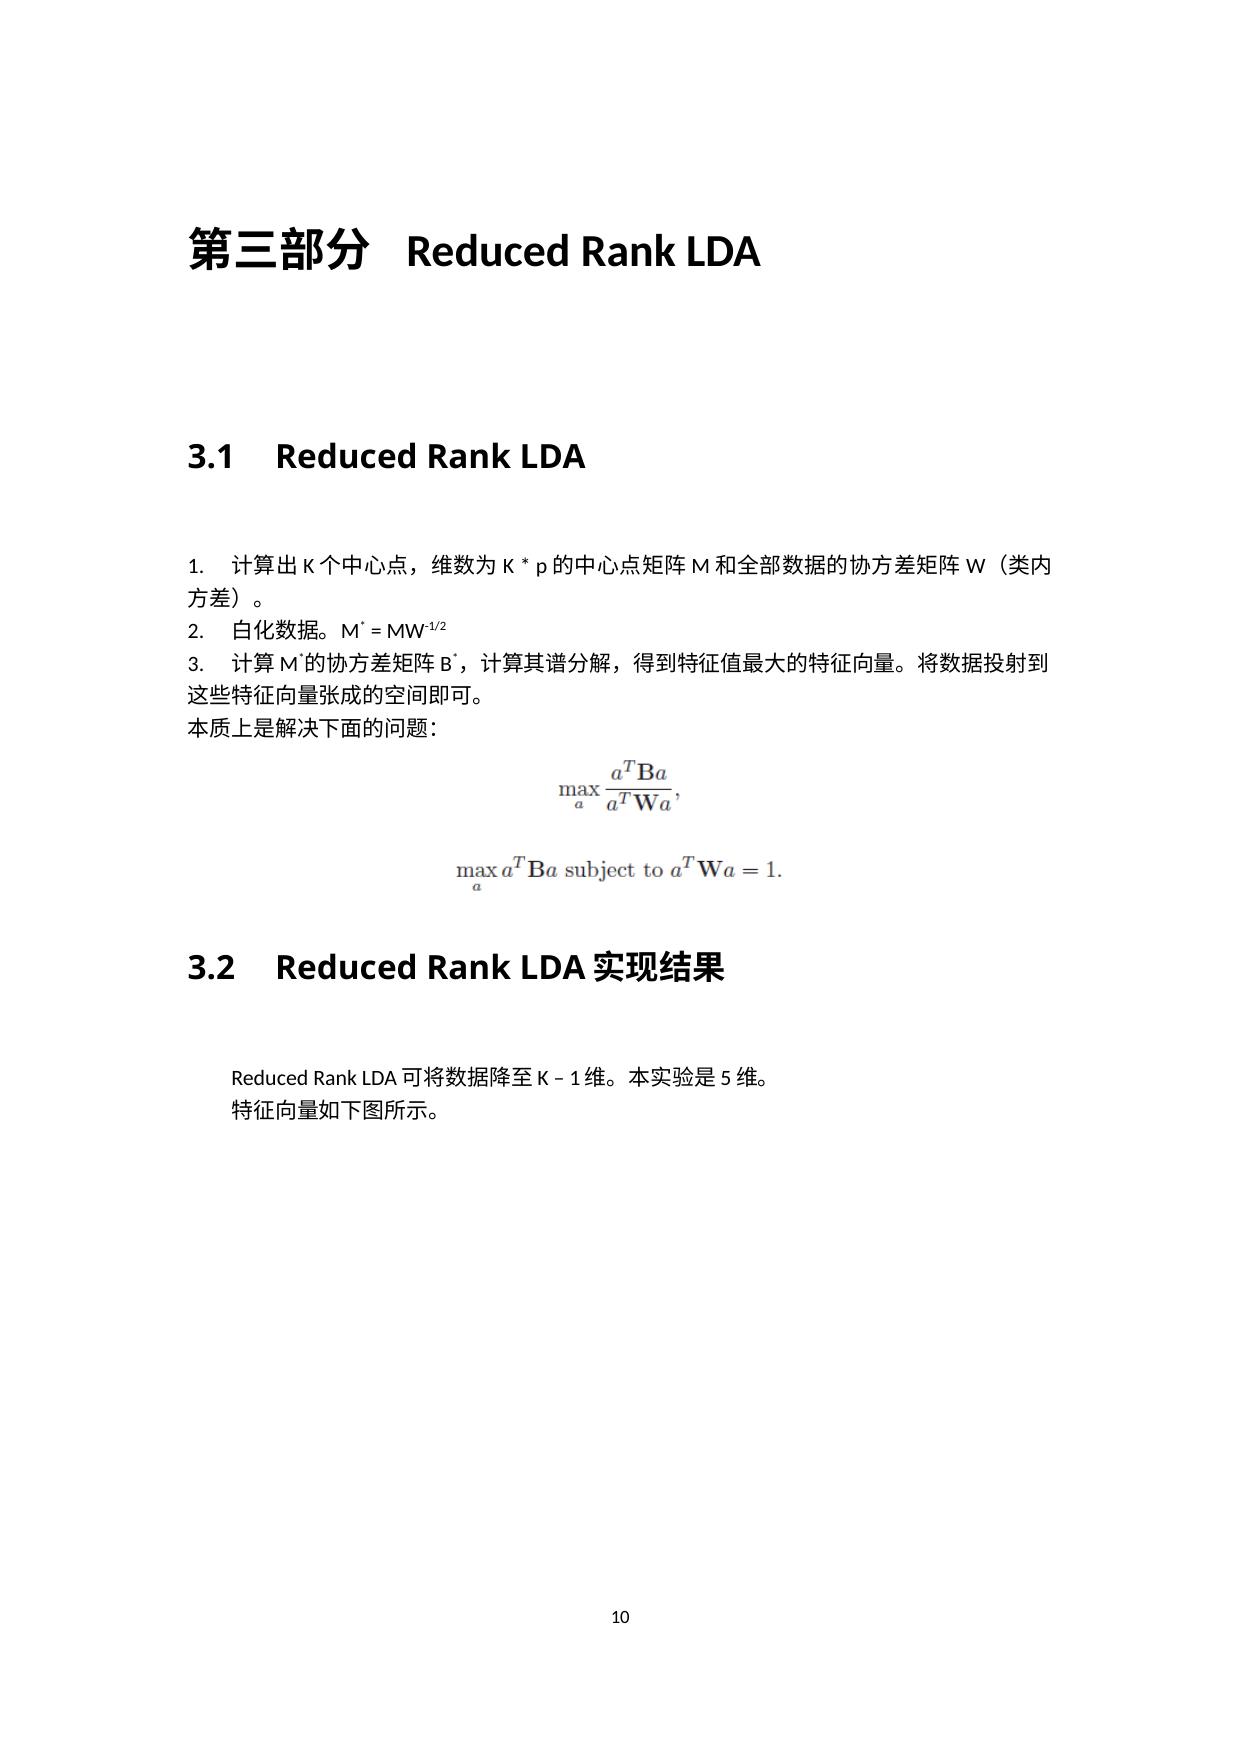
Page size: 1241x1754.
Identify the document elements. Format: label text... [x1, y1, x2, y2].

text 特征向量如下图所示。 [187, 1092, 1053, 1125]
subtitle 3.1 Reduced Rank LDA [187, 423, 1053, 488]
text 本质上是解决下面的问题： [187, 711, 1053, 743]
text 1. 计算出K个中心点，维数为K * p的中心点矩阵M和全部数据的协方差矩阵W（类内方差）。 [187, 548, 1053, 613]
subtitle 第三部分 Reduced Rank LDA [187, 197, 1053, 295]
picture [449, 743, 792, 901]
text Reduced Rank LDA可将数据降至K – 1维。本实验是5维。 [187, 1060, 1053, 1092]
subtitle 3.2 Reduced Rank LDA实现结果 [187, 933, 1053, 998]
text 3. 计算M*的协方差矩阵B*，计算其谱分解，得到特征值最大的特征向量。将数据投射到这些特征向量张成的空间即可。 [187, 646, 1053, 711]
text 2. 白化数据。M* = MW-1/2 [187, 613, 1053, 646]
